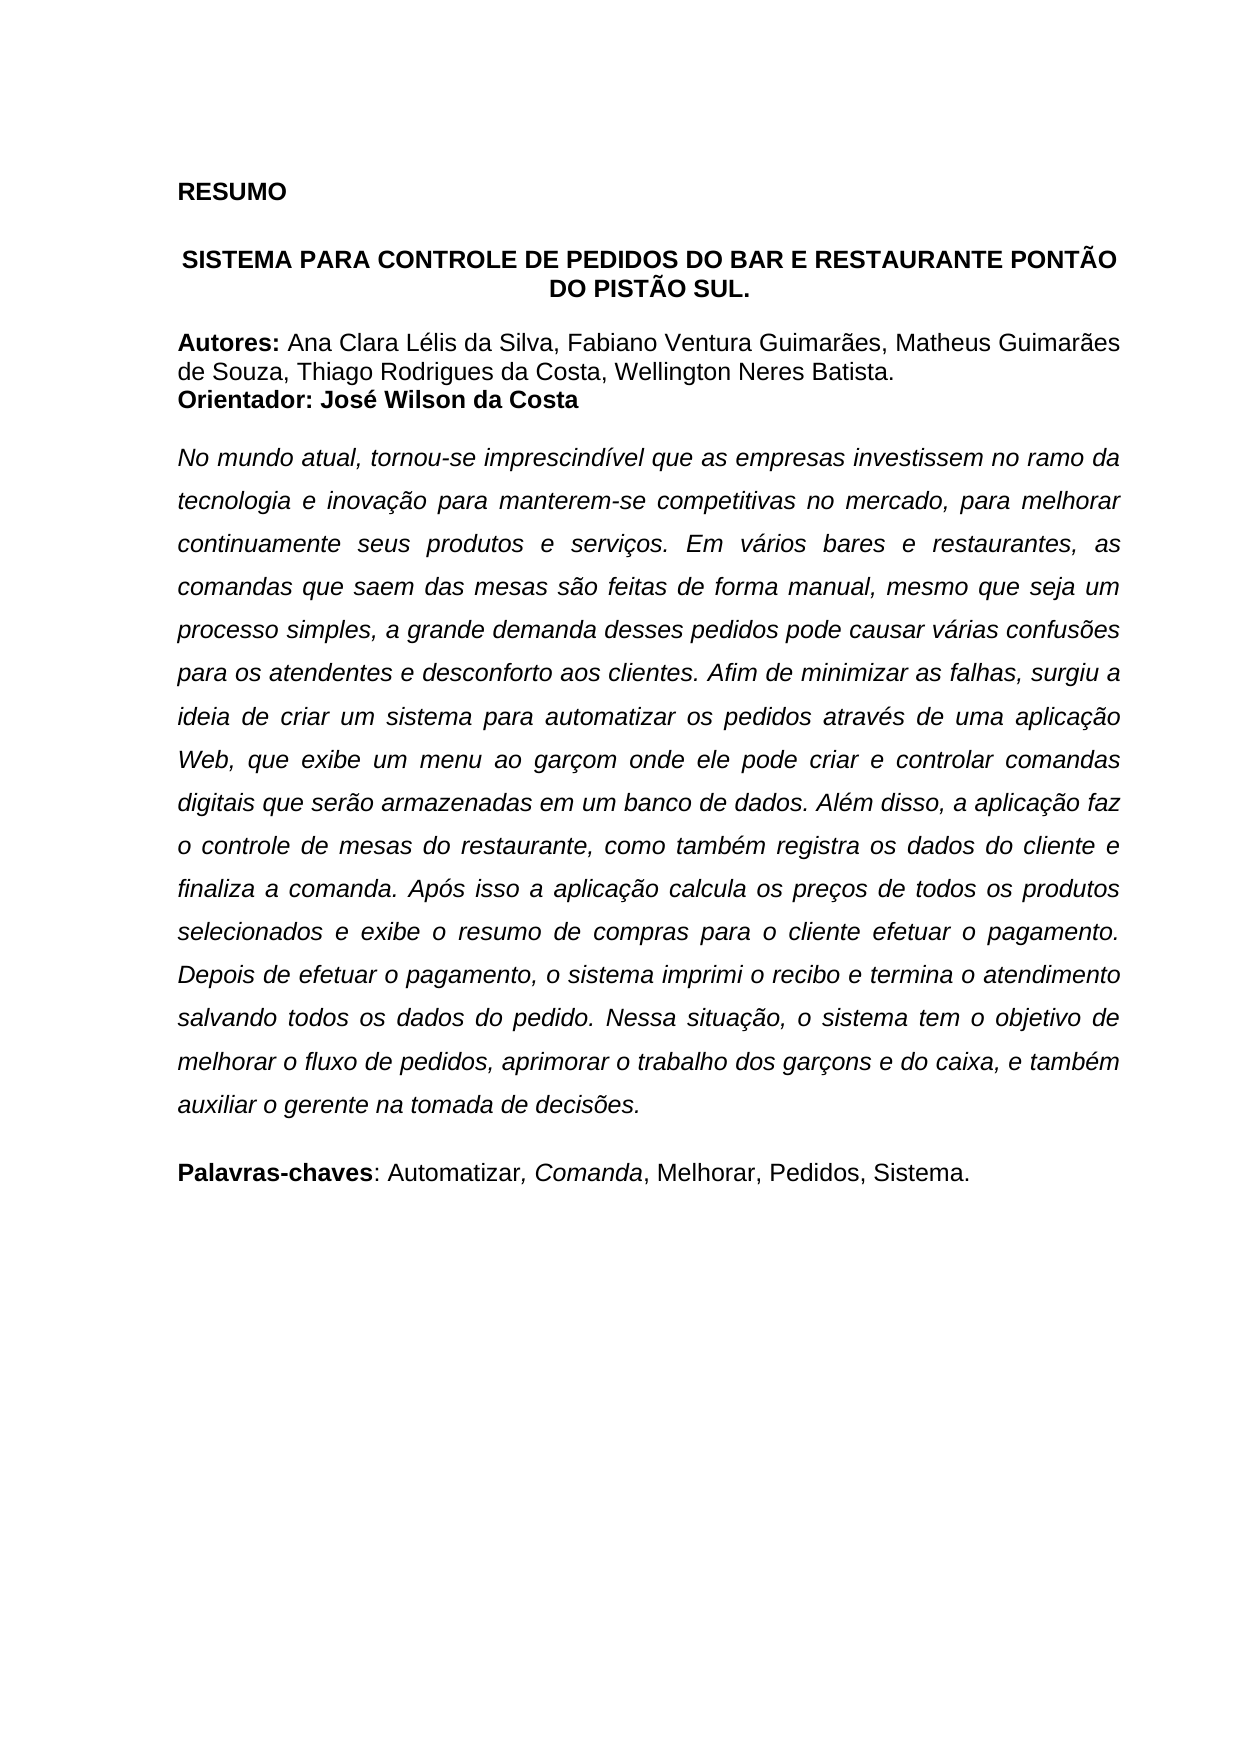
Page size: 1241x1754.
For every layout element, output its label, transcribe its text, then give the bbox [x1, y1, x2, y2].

text No mundo atual, tornou-se imprescindível que as empresas investissem no ramo da tecnologia e inovação para manterem-se competitivas no mercado, para melhorar continuamente seus produtos e serviços. Em vários bares e restaurantes, as comandas que saem das mesas são feitas de forma manual, mesmo que seja um processo simples, a grande demanda desses pedidos pode causar várias confusões para os atendentes e desconforto aos clientes. Afim de minimizar as falhas, surgiu a ideia de criar um sistema para automatizar os pedidos através de uma aplicação Web, que exibe um menu ao garçom onde ele pode criar e controlar comandas digitais que serão armazenadas em um banco de dados. Além disso, a aplicação faz o controle de mesas do restaurante, como também registra os dados do cliente e finaliza a comanda. Após isso a aplicação calcula os preços de todos os produtos selecionados e exibe o resumo de compras para o cliente efetuar o pagamento. Depois de efetuar o pagamento, o sistema imprimi o recibo e termina o atendimento salvando todos os dados do pedido. Nessa situação, o sistema tem o objetivo de melhorar o fluxo de pedidos, aprimorar o trabalho dos garçons e do caixa, e também auxiliar o gerente na tomada de decisões. [177, 443, 1122, 1118]
text RESUMO [177, 177, 1122, 206]
text Orientador: José Wilson da Costa [177, 385, 1122, 414]
text SISTEMA PARA CONTROLE DE PEDIDOS DO BAR E RESTAURANTE PONTÃO DO PISTÃO SUL. [177, 245, 1122, 303]
text Autores: Ana Clara Lélis da Silva, Fabiano Ventura Guimarães, Matheus Guimarães de Souza, Thiago Rodrigues da Costa, Wellington Neres Batista. [177, 328, 1122, 385]
text Palavras-chaves: Automatizar, Comanda, Melhorar, Pedidos, Sistema. [177, 1158, 1122, 1187]
